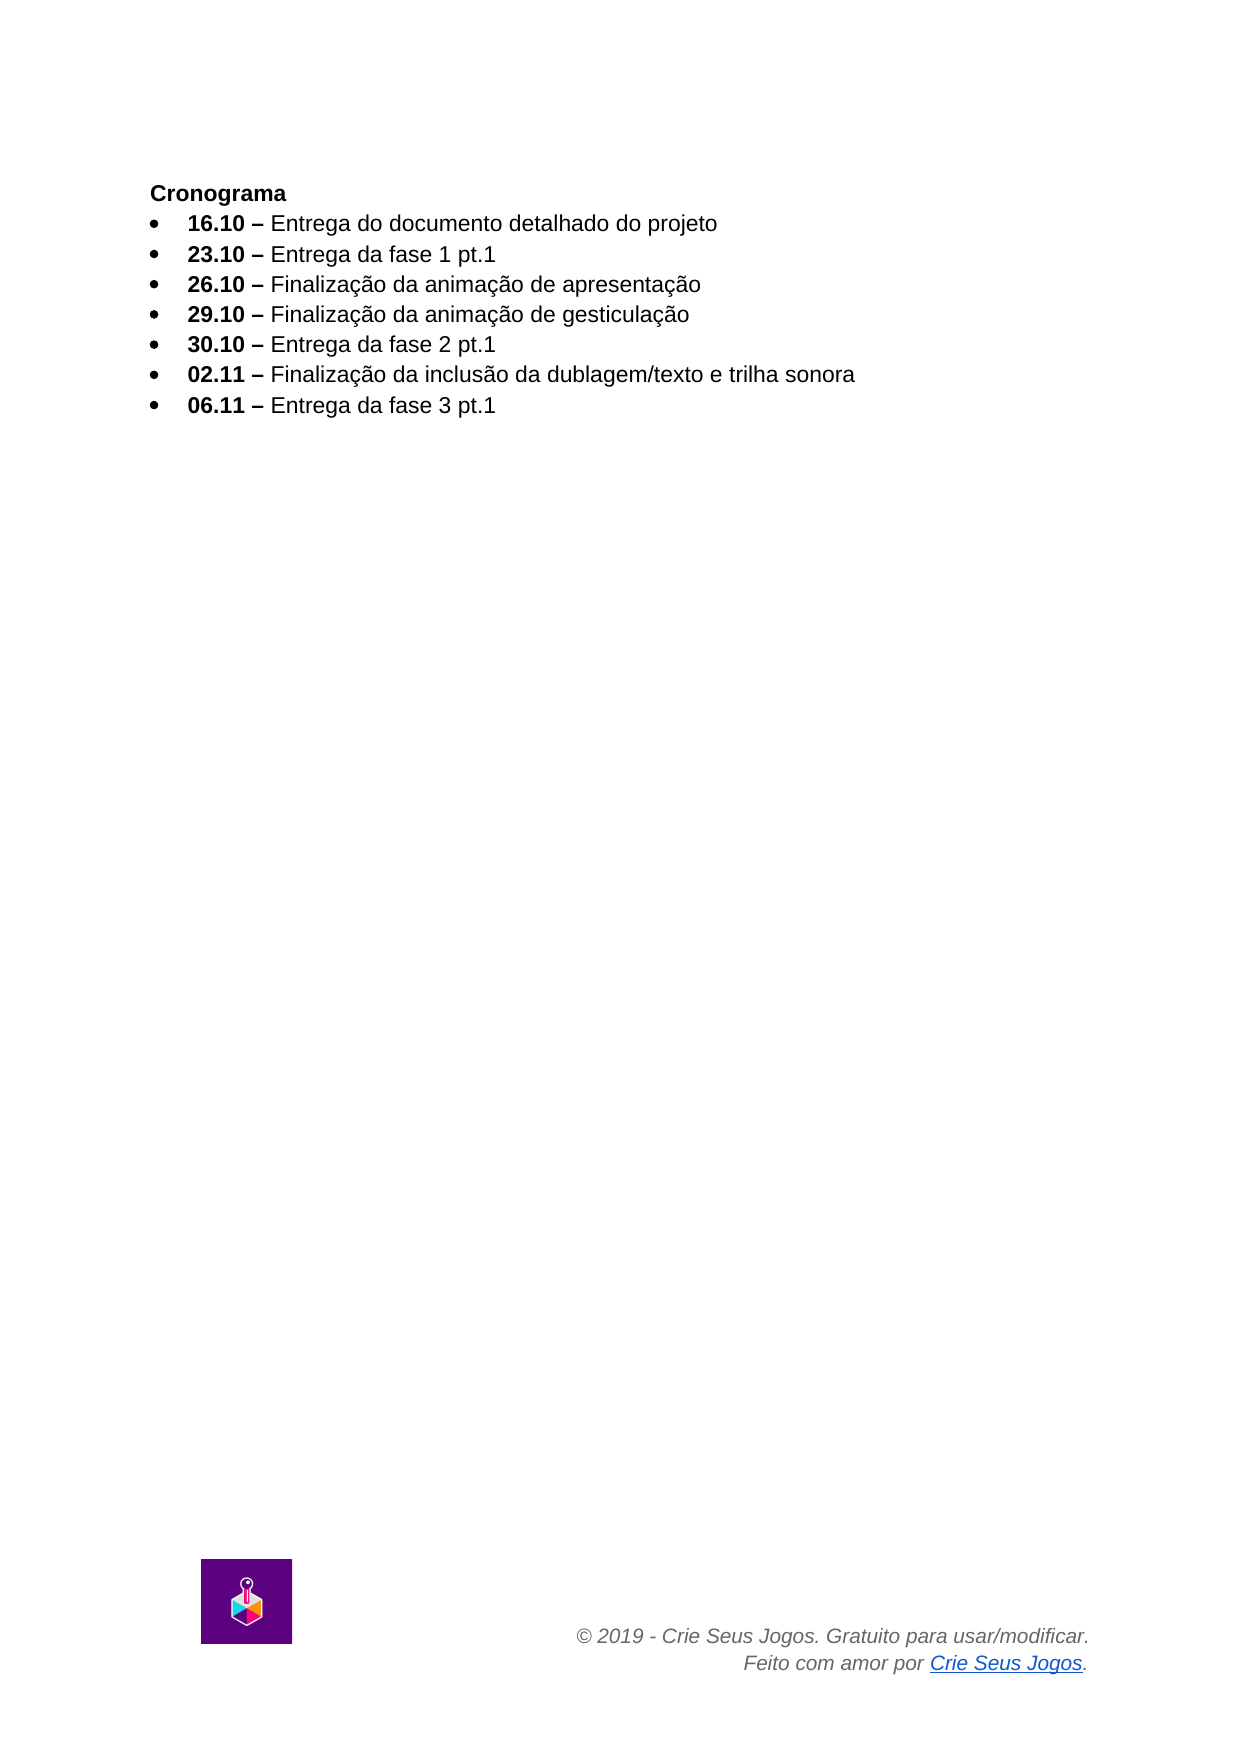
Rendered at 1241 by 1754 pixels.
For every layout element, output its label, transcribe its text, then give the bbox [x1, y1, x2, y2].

text Cronograma [150, 180, 1090, 207]
list 06.11 – Entrega da fase 3 pt.1 [150, 392, 1090, 418]
list 16.10 – Entrega do documento detalhado do projeto [150, 210, 1090, 237]
picture [201, 1559, 293, 1644]
list 02.11 – Finalização da inclusão da dublagem/texto e trilha sonora [150, 361, 1090, 388]
list 29.10 – Finalização da animação de gesticulação [150, 301, 1090, 327]
list 23.10 – Entrega da fase 1 pt.1 [150, 241, 1090, 267]
list 26.10 – Finalização da animação de apresentação [150, 271, 1090, 297]
list 30.10 – Entrega da fase 2 pt.1 [150, 331, 1090, 358]
